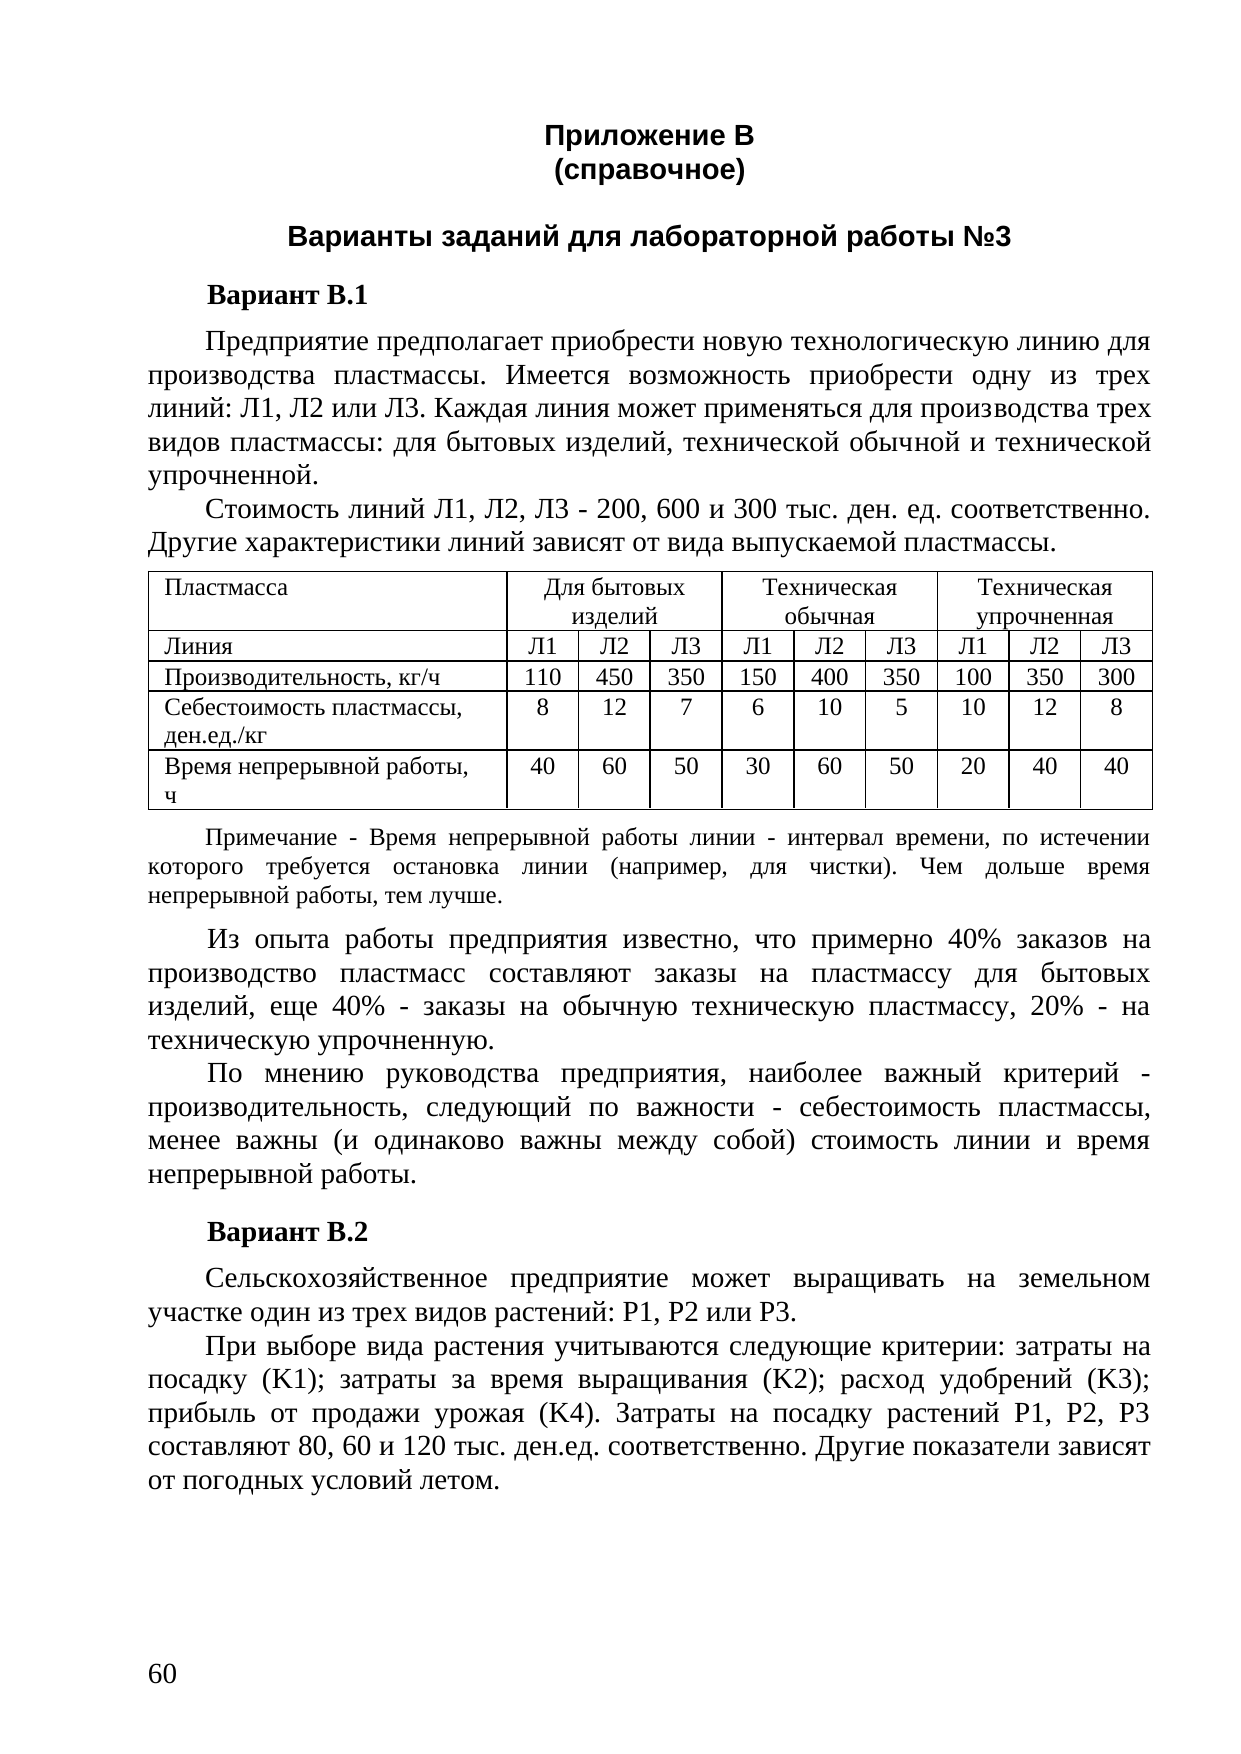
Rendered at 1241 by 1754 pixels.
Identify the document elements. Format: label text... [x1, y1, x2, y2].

text Приложение В [148, 118, 1152, 152]
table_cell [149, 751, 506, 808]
table_cell 350 [1010, 662, 1080, 690]
text Стоимость линий Л1, Л2, Л3 - 200, 600 и 300 тыс. ден. ед. соответственно. Другие характеристики линий зависят от вида выпускаемой пластмассы. [148, 491, 1152, 558]
text Сельскохозяйственное предприятие может выращивать на земельном участке один из трех видов растений: Р1, Р2 или Р3. [148, 1261, 1152, 1328]
text Вариант В.2 [148, 1214, 1152, 1248]
table_cell 110 [508, 662, 578, 690]
table_cell 350 [651, 662, 721, 690]
table_cell 100 [938, 662, 1008, 690]
table_header Пластмасса [149, 572, 506, 630]
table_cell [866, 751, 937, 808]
table_cell Л2 [1010, 631, 1080, 660]
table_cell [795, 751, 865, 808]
table_cell Л2 [795, 631, 865, 660]
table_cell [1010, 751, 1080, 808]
table_cell Л3 [1081, 631, 1152, 660]
table_cell 8 [508, 692, 578, 749]
table_cell Производительность, кг/ч [149, 662, 506, 690]
table_cell 150 [723, 662, 793, 690]
text Примечание - Время непрерывной работы линии - интервал времени, по истечении которого требуется остановка линии (например, для чистки). Чем дольше время непрерывной работы, тем лучше. [148, 822, 1152, 909]
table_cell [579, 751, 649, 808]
table_cell 6 [723, 692, 793, 749]
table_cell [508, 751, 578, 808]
table_cell Л3 [866, 631, 937, 660]
table_cell Л3 [651, 631, 721, 660]
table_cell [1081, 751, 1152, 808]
table_cell Себестоимость пластмассы, ден.ед./кг [149, 692, 506, 749]
text Варианты заданий для лабораторной работы №3 [148, 219, 1152, 252]
text Из опыта работы предприятия известно, что примерно 40% заказов на производство пластмасс составляют заказы на пластмассу для бытовых изделий, еще 40% - заказы на обычную техническую пластмассу, 20% - на техническую упрочненную. [148, 921, 1152, 1055]
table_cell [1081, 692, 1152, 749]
table_cell Л1 [938, 631, 1008, 660]
table_cell 300 [1081, 662, 1152, 690]
table_header Для бытовых изделий [508, 572, 721, 630]
table_cell 5 [866, 692, 937, 749]
table_cell 12 [1010, 692, 1080, 749]
table_cell 10 [938, 692, 1008, 749]
text (справочное) [148, 152, 1152, 185]
table_cell 400 [795, 662, 865, 690]
table_cell 10 [795, 692, 865, 749]
table_cell 12 [579, 692, 649, 749]
table_cell Л1 [723, 631, 793, 660]
table_header Техническая обычная [723, 572, 937, 630]
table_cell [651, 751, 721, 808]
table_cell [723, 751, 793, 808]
table_header Техническая упрочненная [938, 572, 1152, 630]
table_cell 350 [866, 662, 937, 690]
table_cell Л1 [508, 631, 578, 660]
table_cell Л2 [579, 631, 649, 660]
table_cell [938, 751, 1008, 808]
text Вариант В.1 [148, 277, 1152, 311]
text По мнению руководства предприятия, наиболее важный критерий - производительность, следующий по важности - себестоимость пластмассы, менее важны (и одинаково важны между собой) стоимость линии и время непрерывной работы. [148, 1055, 1152, 1189]
table_cell 450 [579, 662, 649, 690]
table_cell Линия [149, 631, 506, 660]
table_cell 7 [651, 692, 721, 749]
text При выборе вида растения учитываются следующие критерии: затраты на посадку (K1); затраты за время выращивания (K2); расход удобрений (K3); прибыль от продажи урожая (K4). Затраты на посадку растений Р1, Р2, Р3 составляют 80, 60 и 120 тыс. ден.ед. соответственно. Другие показатели зависят от погодных условий летом. [148, 1328, 1152, 1495]
text Предприятие предполагает приобрести новую технологическую линию для производства пластмассы. Имеется возможность приобрести одну из трех линий: Л1, Л2 или Л3. Каждая линия может применяться для производства трех видов пластмассы: для бытовых изделий, технической обычной и технической упрочненной. [148, 323, 1152, 491]
